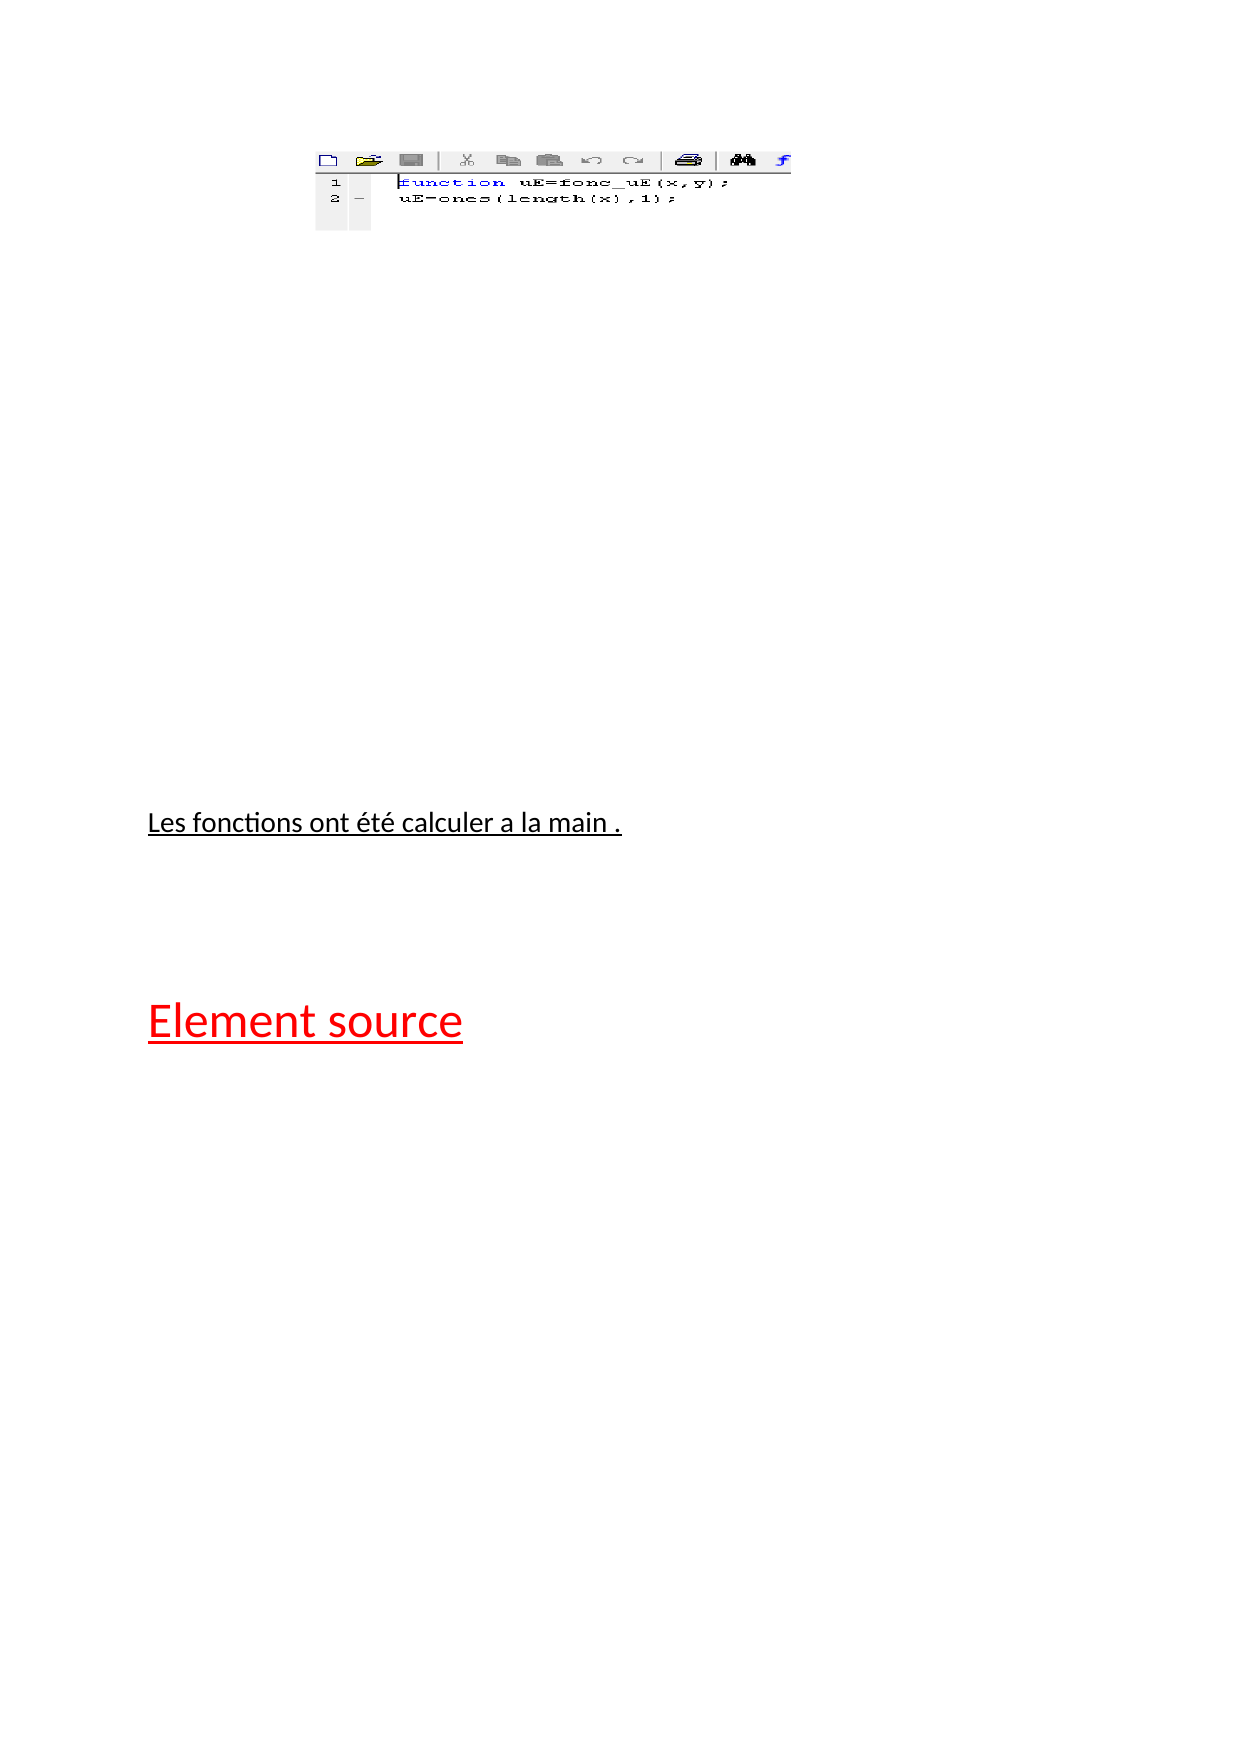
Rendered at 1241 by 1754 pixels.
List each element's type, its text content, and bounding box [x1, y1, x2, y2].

text Element source [148, 989, 1093, 1050]
picture [147, 147, 1093, 779]
text Les fonctions ont été calculer a la main . [148, 804, 1093, 839]
